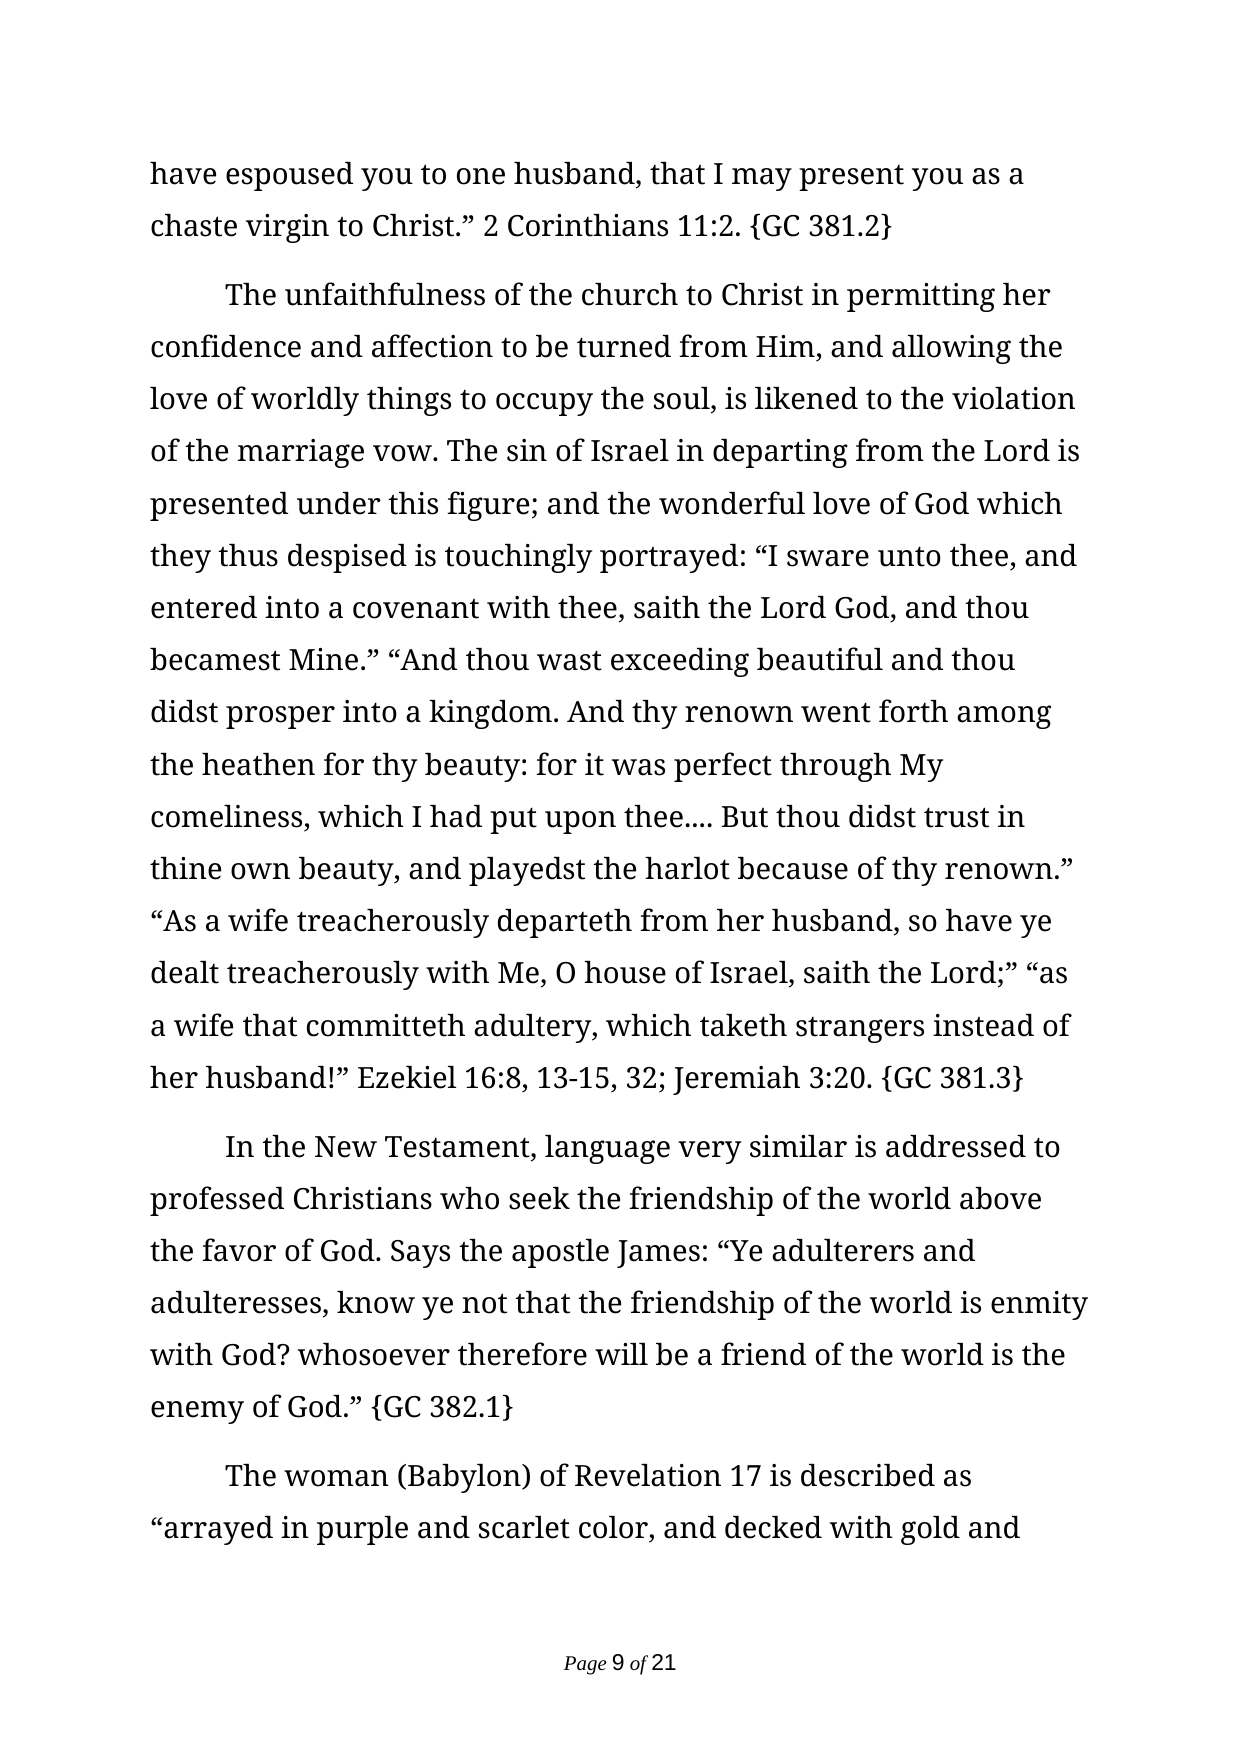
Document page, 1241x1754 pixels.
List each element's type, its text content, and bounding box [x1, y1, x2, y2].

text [150, 150, 1090, 251]
text In the New Testament, language very similar is addressed to professed Christians who seek the friendship of the world above the favor of God. Says the apostle James: “Ye adulterers and adulteresses, know ye not that the friendship of the world is enmity with God? whosoever therefore will be a friend of the world is the enemy of God.” {GC 382.1} [150, 1123, 1090, 1432]
text The unfaithfulness of the church to Christ in permitting her confidence and affection to be turned from Him, and allowing the love of worldly things to occupy the soul, is likened to the violation of the marriage vow. The sin of Israel in departing from the Lord is presented under this figure; and the wonderful love of God which they thus despised is touchingly portrayed: “I sware unto thee, and entered into a covenant with thee, saith the Lord God, and thou becamest Mine.” “And thou wast exceeding beautiful and thou didst prosper into a kingdom. And thy renown went forth among the heathen for thy beauty: for it was perfect through My comeliness, which I had put upon thee.... But thou didst trust in thine own beauty, and playedst the harlot because of thy renown.” “As a wife treacherously departeth from her husband, so have ye dealt treacherously with Me, O house of Israel, saith the Lord;” “as a wife that committeth adultery, which taketh strangers instead of her husband!” Ezekiel 16:8, 13-15, 32; Jeremiah 3:20. {GC 381.3} [150, 271, 1090, 1102]
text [150, 1452, 1090, 1553]
